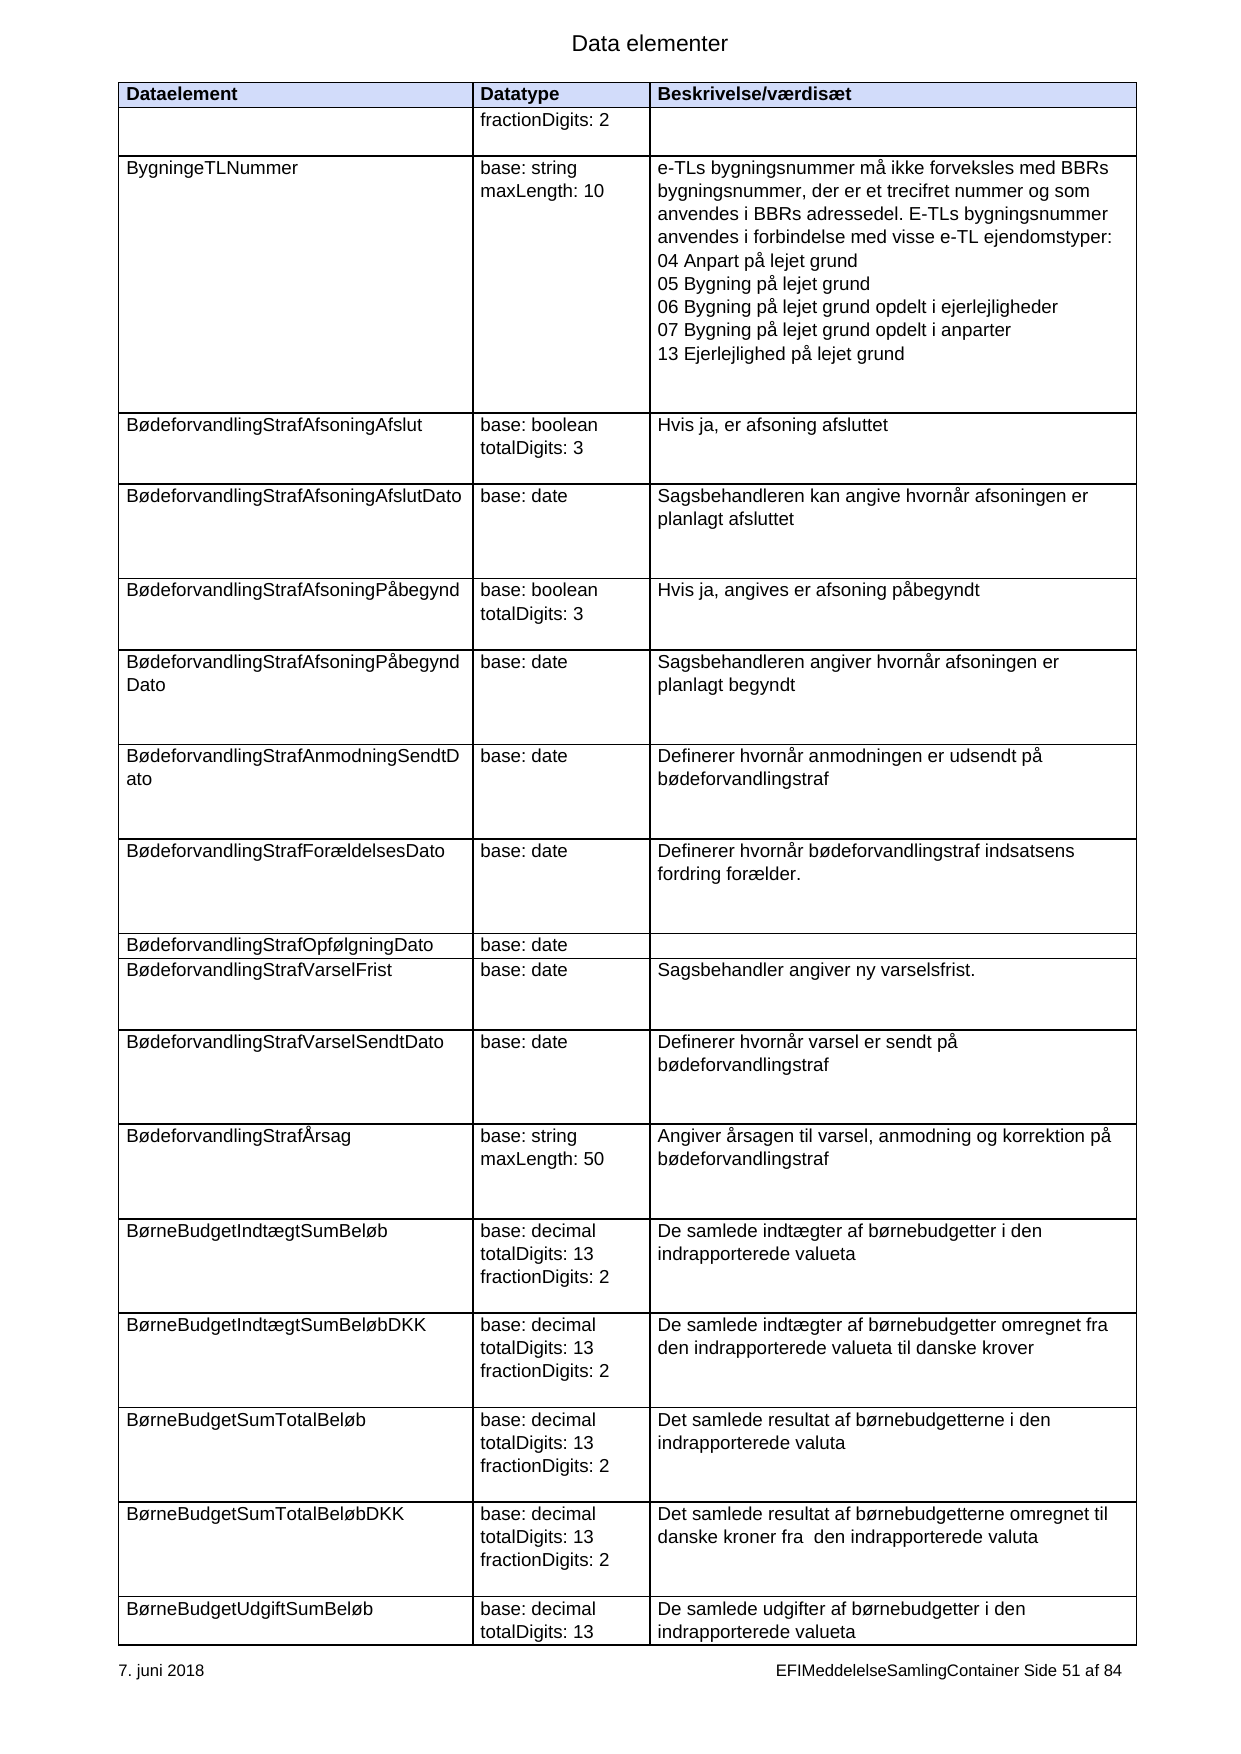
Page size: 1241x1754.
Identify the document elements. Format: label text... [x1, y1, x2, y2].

table_cell base: string maxLength: 10 [474, 157, 649, 412]
table_cell Angiver årsagen til varsel, anmodning og korrektion på bødeforvandlingstraf [651, 1125, 1136, 1218]
table_cell base: date [474, 934, 649, 958]
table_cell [651, 1597, 1136, 1644]
table_cell Definerer hvornår varsel er sendt på bødeforvandlingstraf [651, 1031, 1136, 1123]
table_cell BørneBudgetSumTotalBeløbDKK [119, 1503, 472, 1596]
table_header Beskrivelse/værdisæt [651, 83, 1136, 107]
table_cell BødeforvandlingStrafVarselSendtDato [119, 1031, 472, 1123]
table_header Datatype [474, 83, 649, 107]
table_cell Hvis ja, angives er afsoning påbegyndt [651, 579, 1136, 649]
table_cell BødeforvandlingStrafÅrsag [119, 1125, 472, 1218]
table_cell base: decimal totalDigits: 13 fractionDigits: 2 [474, 1314, 649, 1407]
table_header Dataelement [119, 83, 472, 107]
table_cell Hvis ja, er afsoning afsluttet [651, 414, 1136, 483]
table_cell BødeforvandlingStrafAfsoningPåbegynd [119, 579, 472, 649]
table_cell De samlede indtægter af børnebudgetter omregnet fra den indrapporterede valueta til danske krover [651, 1314, 1136, 1407]
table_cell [119, 1597, 472, 1644]
table_cell BødeforvandlingStrafOpfølgningDato [119, 934, 472, 958]
table_cell BødeforvandlingStrafAfsoningAfslut [119, 414, 472, 483]
table_cell Definerer hvornår anmodningen er udsendt på bødeforvandlingstraf [651, 745, 1136, 838]
table_cell Det samlede resultat af børnebudgetterne i den indrapporterede valuta [651, 1408, 1136, 1501]
table_cell Det samlede resultat af børnebudgetterne omregnet til danske kroner fra den indrapporterede valuta [651, 1503, 1136, 1596]
table_cell Sagsbehandler angiver ny varselsfrist. [651, 959, 1136, 1029]
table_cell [651, 108, 1136, 155]
table_cell base: boolean totalDigits: 3 [474, 579, 649, 649]
table_cell BygningeTLNummer [119, 157, 472, 412]
table_cell BørneBudgetIndtægtSumBeløbDKK [119, 1314, 472, 1407]
table_cell Sagsbehandleren angiver hvornår afsoningen er planlagt begyndt [651, 651, 1136, 743]
table_cell BødeforvandlingStrafAnmodningSendtDato [119, 745, 472, 838]
table_cell Definerer hvornår bødeforvandlingstraf indsatsens fordring forælder. [651, 840, 1136, 932]
table_cell Sagsbehandleren kan angive hvornår afsoningen er planlagt afsluttet [651, 485, 1136, 578]
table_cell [474, 1597, 649, 1644]
table_cell base: date [474, 651, 649, 743]
table_cell base: date [474, 745, 649, 838]
table_cell base: string maxLength: 50 [474, 1125, 649, 1218]
table_cell [651, 934, 1136, 958]
table_cell BødeforvandlingStrafVarselFrist [119, 959, 472, 1029]
table_cell BørneBudgetIndtægtSumBeløb [119, 1220, 472, 1312]
table_cell BørneBudgetSumTotalBeløb [119, 1408, 472, 1501]
table_cell base: boolean totalDigits: 3 [474, 414, 649, 483]
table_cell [119, 108, 472, 155]
table_cell e-TLs bygningsnummer må ikke forveksles med BBRs bygningsnummer, der er et trecifret nummer og som anvendes i BBRs adressedel. E-TLs bygningsnummer anvendes i forbindelse med visse e-TL ejendomstyper: 04 Anpart på lejet grund 05 Bygning på lejet grund 06 Bygning på lejet grund opdelt i ejerlejligheder 07 Bygning på lejet grund opdelt i anparter 13 Ejerlejlighed på lejet grund [651, 157, 1136, 412]
table_cell base: date [474, 959, 649, 1029]
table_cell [474, 108, 649, 155]
table_cell BødeforvandlingStrafAfsoningPåbegyndDato [119, 651, 472, 743]
table_cell BødeforvandlingStrafForældelsesDato [119, 840, 472, 932]
table_cell base: decimal totalDigits: 13 fractionDigits: 2 [474, 1408, 649, 1501]
table_cell base: decimal totalDigits: 13 fractionDigits: 2 [474, 1220, 649, 1312]
table_cell De samlede indtægter af børnebudgetter i den indrapporterede valueta [651, 1220, 1136, 1312]
table_cell base: date [474, 485, 649, 578]
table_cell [474, 1503, 649, 1596]
table_cell base: date [474, 840, 649, 932]
table_cell base: date [474, 1031, 649, 1123]
table_cell BødeforvandlingStrafAfsoningAfslutDato [119, 485, 472, 578]
